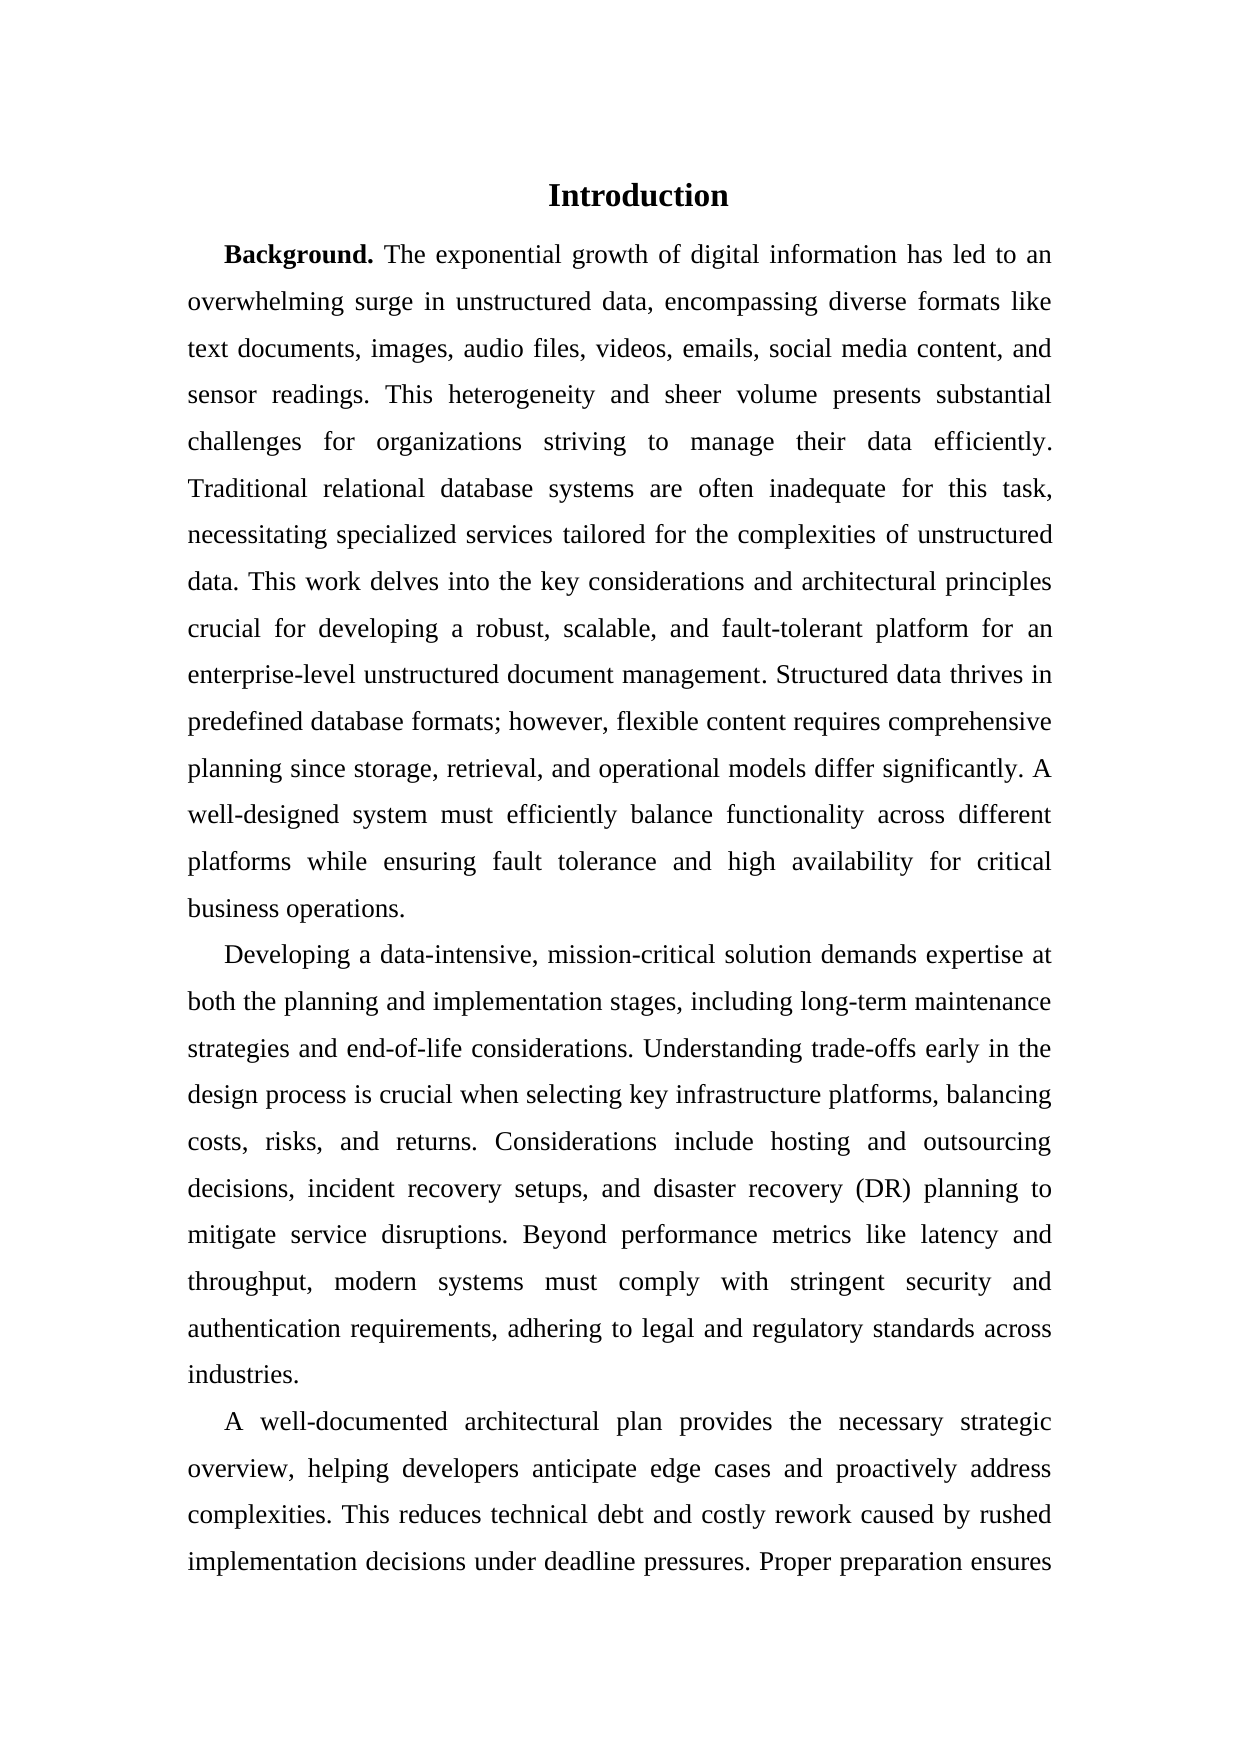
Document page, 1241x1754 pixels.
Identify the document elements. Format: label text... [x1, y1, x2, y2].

text Introduction [187, 175, 1053, 213]
text Developing a data-intensive, mission-critical solution demands expertise at both the planning and implementation stages, including long-term maintenance strategies and end-of-life considerations. Understanding trade-offs early in the design process is crucial when selecting key infrastructure platforms, balancing costs, risks, and returns. Considerations include hosting and outsourcing decisions, incident recovery setups, and disaster recovery (DR) planning to mitigate service disruptions. Beyond performance metrics like latency and throughput, modern systems must comply with stringent security and authentication requirements, adhering to legal and regulatory standards across industries. [187, 938, 1053, 1389]
text Background. The exponential growth of digital information has led to an overwhelming surge in unstructured data, encompassing diverse formats like text documents, images, audio files, videos, emails, social media content, and sensor readings. This heterogeneity and sheer volume presents substantial challenges for organizations striving to manage their data efficiently. Traditional relational database systems are often inadequate for this task, necessitating specialized services tailored for the complexities of unstructured data. This work delves into the key considerations and architectural principles crucial for developing a robust, scalable, and fault-tolerant platform for an enterprise-level unstructured document management. Structured data thrives in predefined database formats; however, flexible content requires comprehensive planning since storage, retrieval, and operational models differ significantly. A well-designed system must efficiently balance functionality across different platforms while ensuring fault tolerance and high availability for critical business operations. [187, 238, 1053, 923]
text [187, 1405, 1053, 1576]
